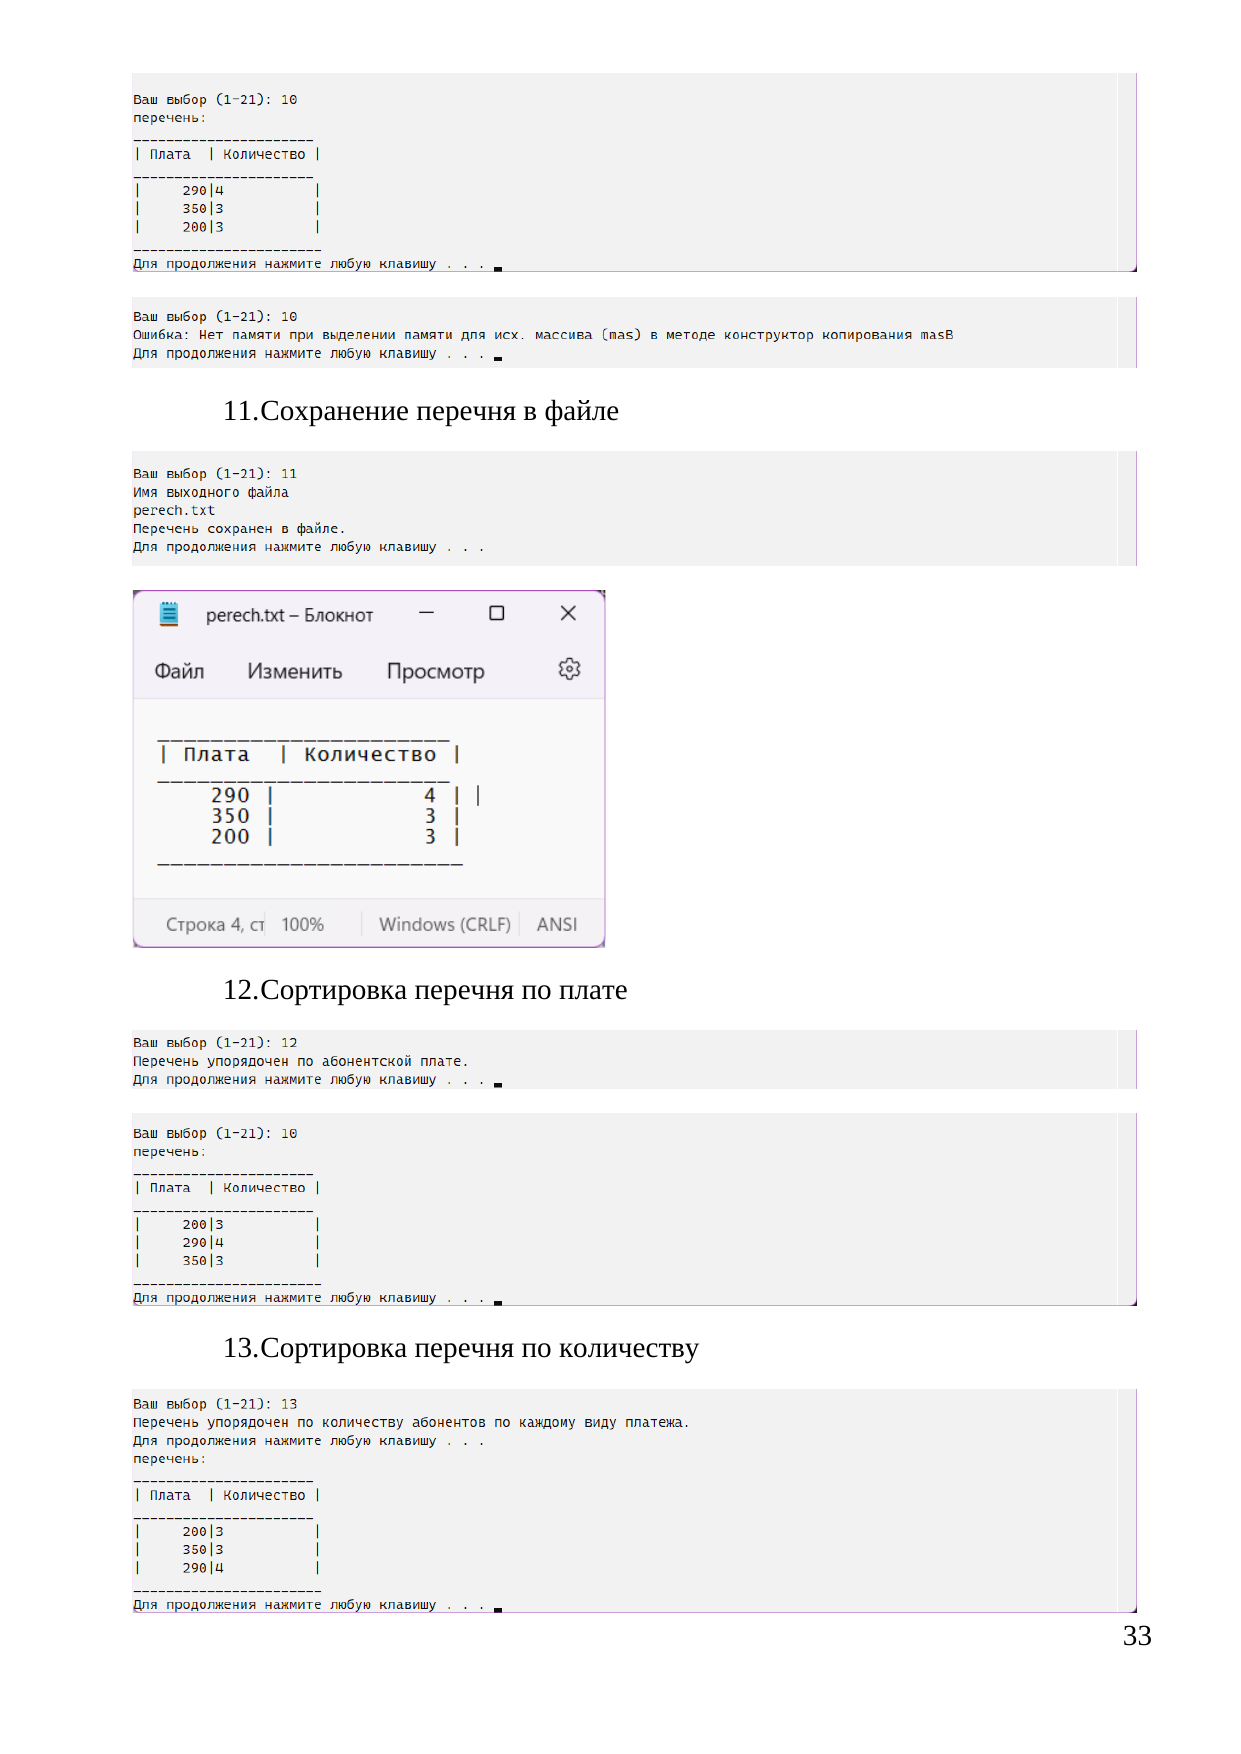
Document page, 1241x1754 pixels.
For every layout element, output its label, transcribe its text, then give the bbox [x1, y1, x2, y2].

list Сохранение перечня в файле [223, 393, 1152, 427]
list Сортировка перечня по количеству [223, 1331, 1152, 1364]
picture [132, 1113, 1137, 1306]
picture [132, 590, 606, 948]
picture [132, 1030, 1137, 1089]
picture [132, 73, 1137, 272]
picture [132, 1389, 1137, 1613]
list Сортировка перечня по плате [223, 972, 1152, 1006]
picture [132, 451, 1137, 566]
picture [132, 297, 1137, 368]
